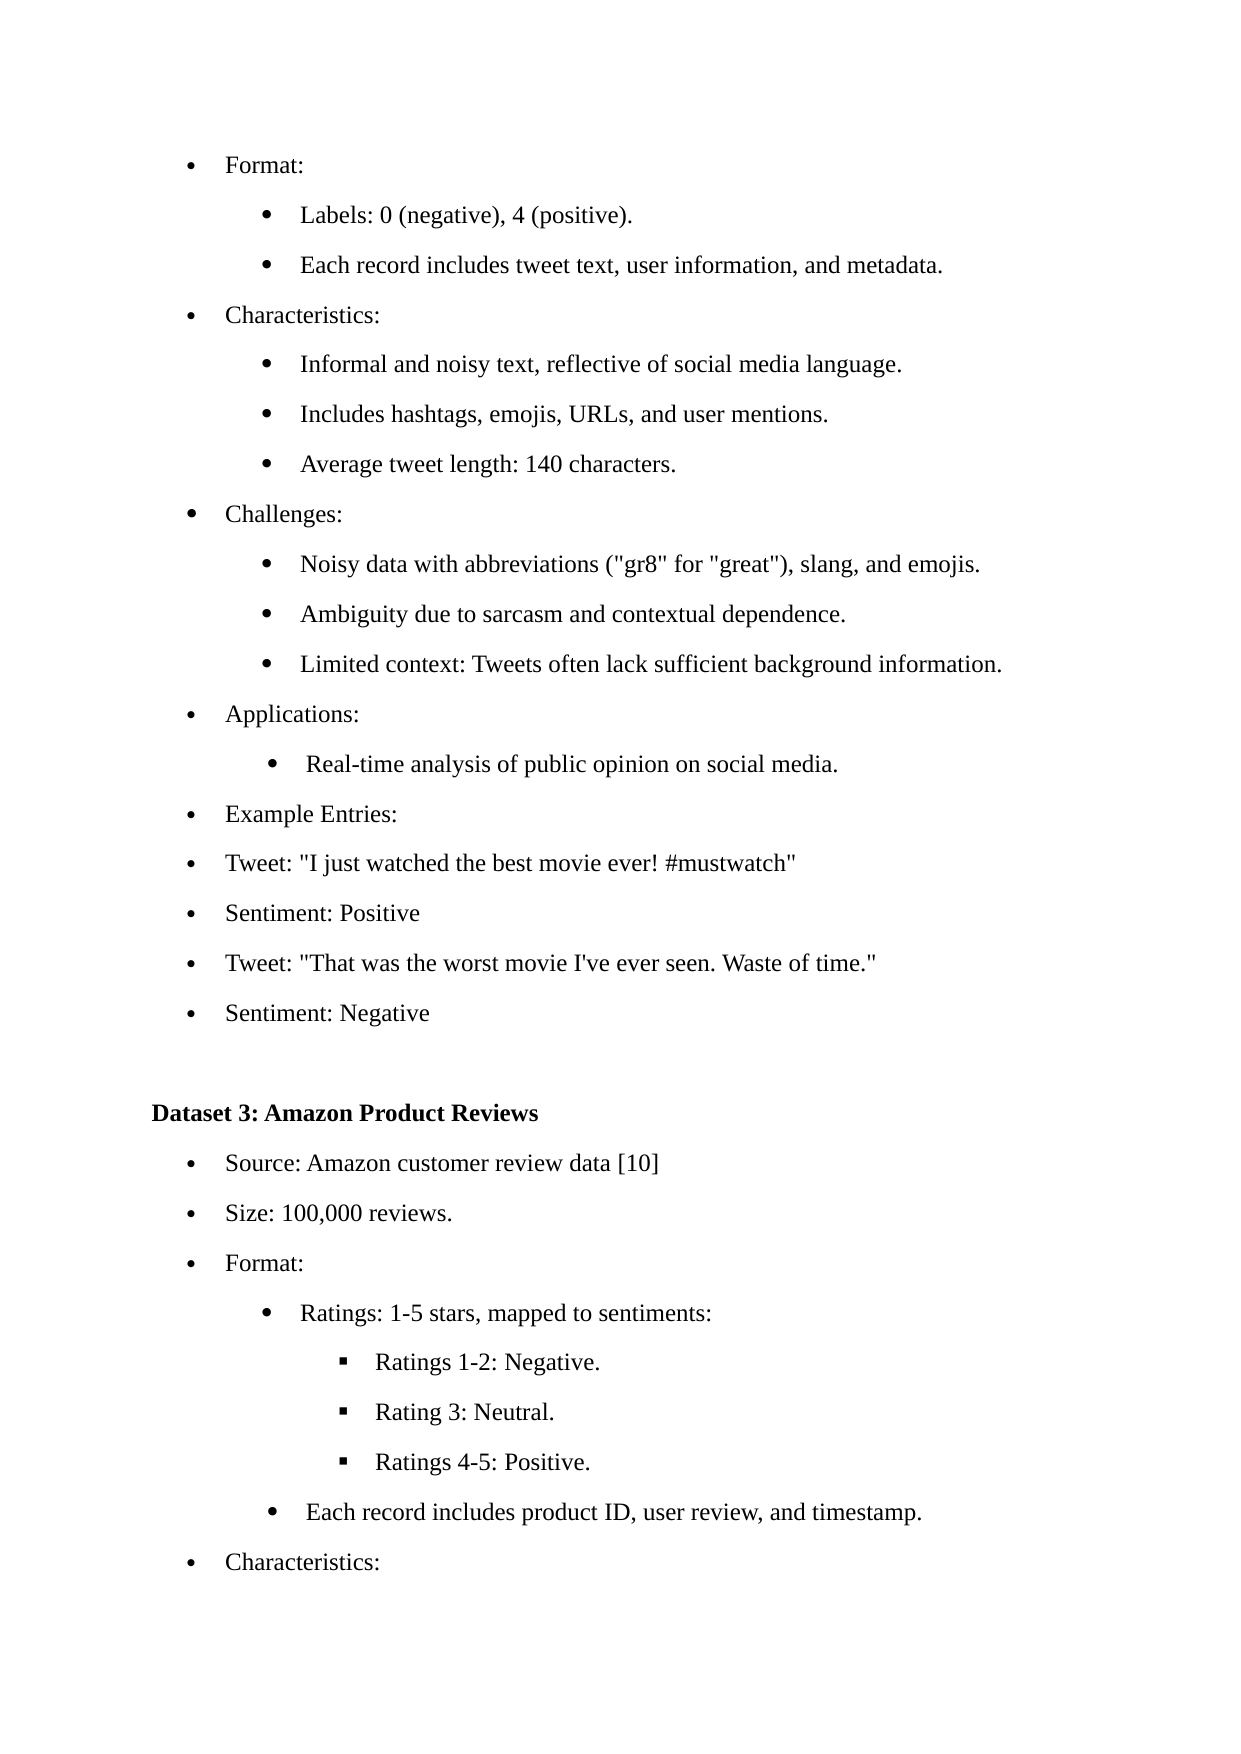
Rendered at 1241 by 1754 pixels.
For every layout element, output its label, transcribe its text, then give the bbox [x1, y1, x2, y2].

list Limited context: Tweets often lack sufficient background information. [262, 649, 1090, 678]
list Example Entries: [187, 799, 1090, 827]
list Sentiment: Negative [187, 998, 1090, 1027]
list Each record includes tweet text, user information, and metadata. [262, 250, 1090, 278]
text Dataset 3: Amazon Product Reviews [151, 1098, 1090, 1127]
list Each record includes product ID, user review, and timestamp. [268, 1497, 1090, 1526]
list Ratings: 1-5 stars, mapped to sentiments: [262, 1298, 1090, 1326]
list Size: 100,000 reviews. [187, 1198, 1090, 1227]
list Applications: [187, 699, 1090, 728]
list Ratings 1-2: Negative. [337, 1347, 1090, 1376]
list Challenges: [187, 499, 1090, 528]
list Includes hashtags, emojis, URLs, and user mentions. [262, 399, 1090, 428]
list Real-time analysis of public opinion on social media. [268, 749, 1090, 777]
list Rating 3: Neutral. [337, 1397, 1090, 1426]
list Characteristics: [187, 300, 1090, 328]
list Source: Amazon customer review data [10] [187, 1148, 1090, 1177]
list Tweet: "That was the worst movie I've ever seen. Waste of time." [187, 948, 1090, 977]
list Noisy data with abbreviations ("gr8" for "great"), slang, and emojis. [262, 549, 1090, 578]
list Ratings 4-5: Positive. [337, 1447, 1090, 1476]
list Informal and noisy text, reflective of social media language. [262, 349, 1090, 378]
list Tweet: "I just watched the best movie ever! #mustwatch" [187, 848, 1090, 877]
list Labels: 0 (negative), 4 (positive). [262, 200, 1090, 229]
list Format: [187, 1248, 1090, 1276]
list Average tweet length: 140 characters. [262, 449, 1090, 478]
list Characteristics: [187, 1547, 1090, 1576]
list Sentiment: Positive [187, 898, 1090, 927]
list Ambiguity due to sarcasm and contextual dependence. [262, 599, 1090, 628]
list Format: [187, 150, 1090, 179]
